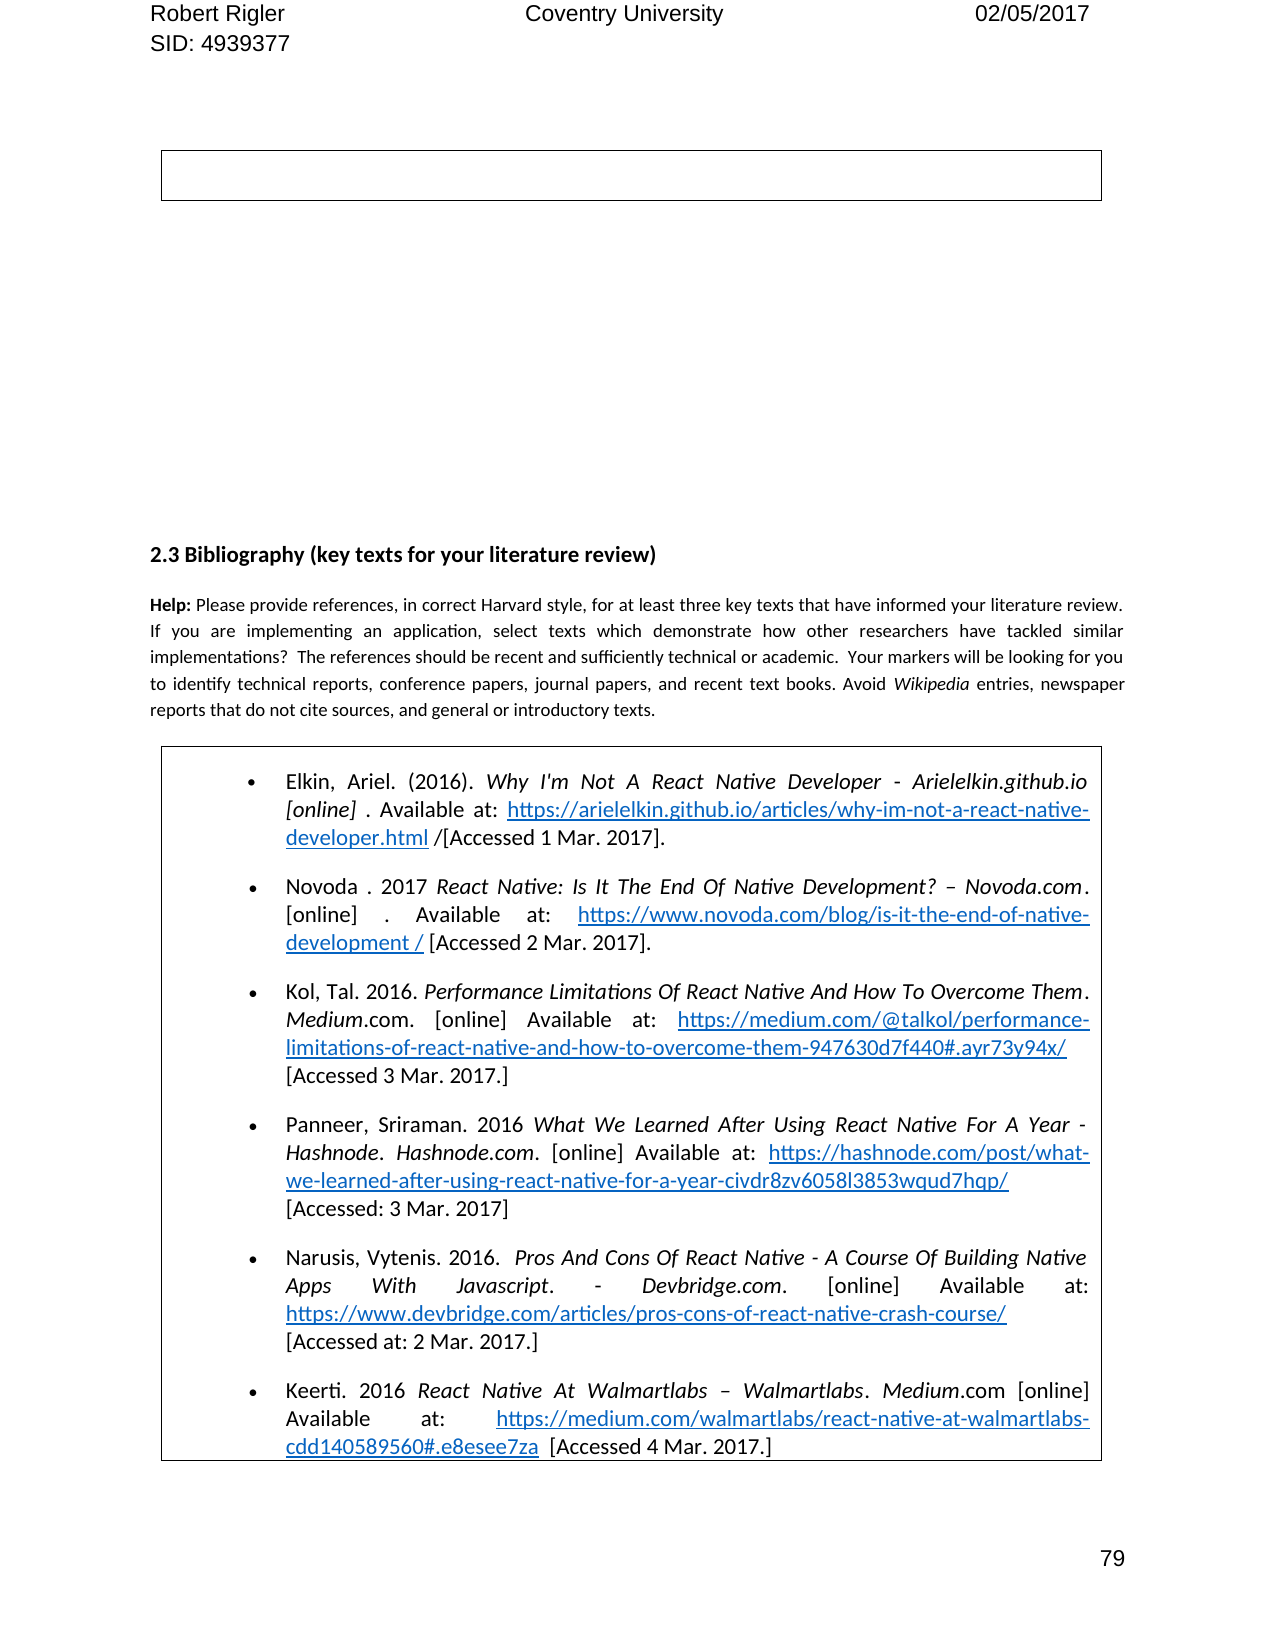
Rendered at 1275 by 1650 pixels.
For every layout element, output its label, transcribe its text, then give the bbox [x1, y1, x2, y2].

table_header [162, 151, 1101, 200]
text Help: Please provide references, in correct Harvard style, for at least three key texts that have informed your literature review. If you are implementing an application, select texts which demonstrate how other researchers have tackled similar implementations? The references should be recent and sufficiently technical or academic. Your markers will be looking for you to identify technical reports, conference papers, journal papers, and recent text books. Avoid Wikipedia entries, newspaper reports that do not cite sources, and general or introductory texts. [150, 593, 1125, 721]
text 2.3 Bibliography (key texts for your literature review) [150, 540, 1125, 568]
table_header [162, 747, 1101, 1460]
